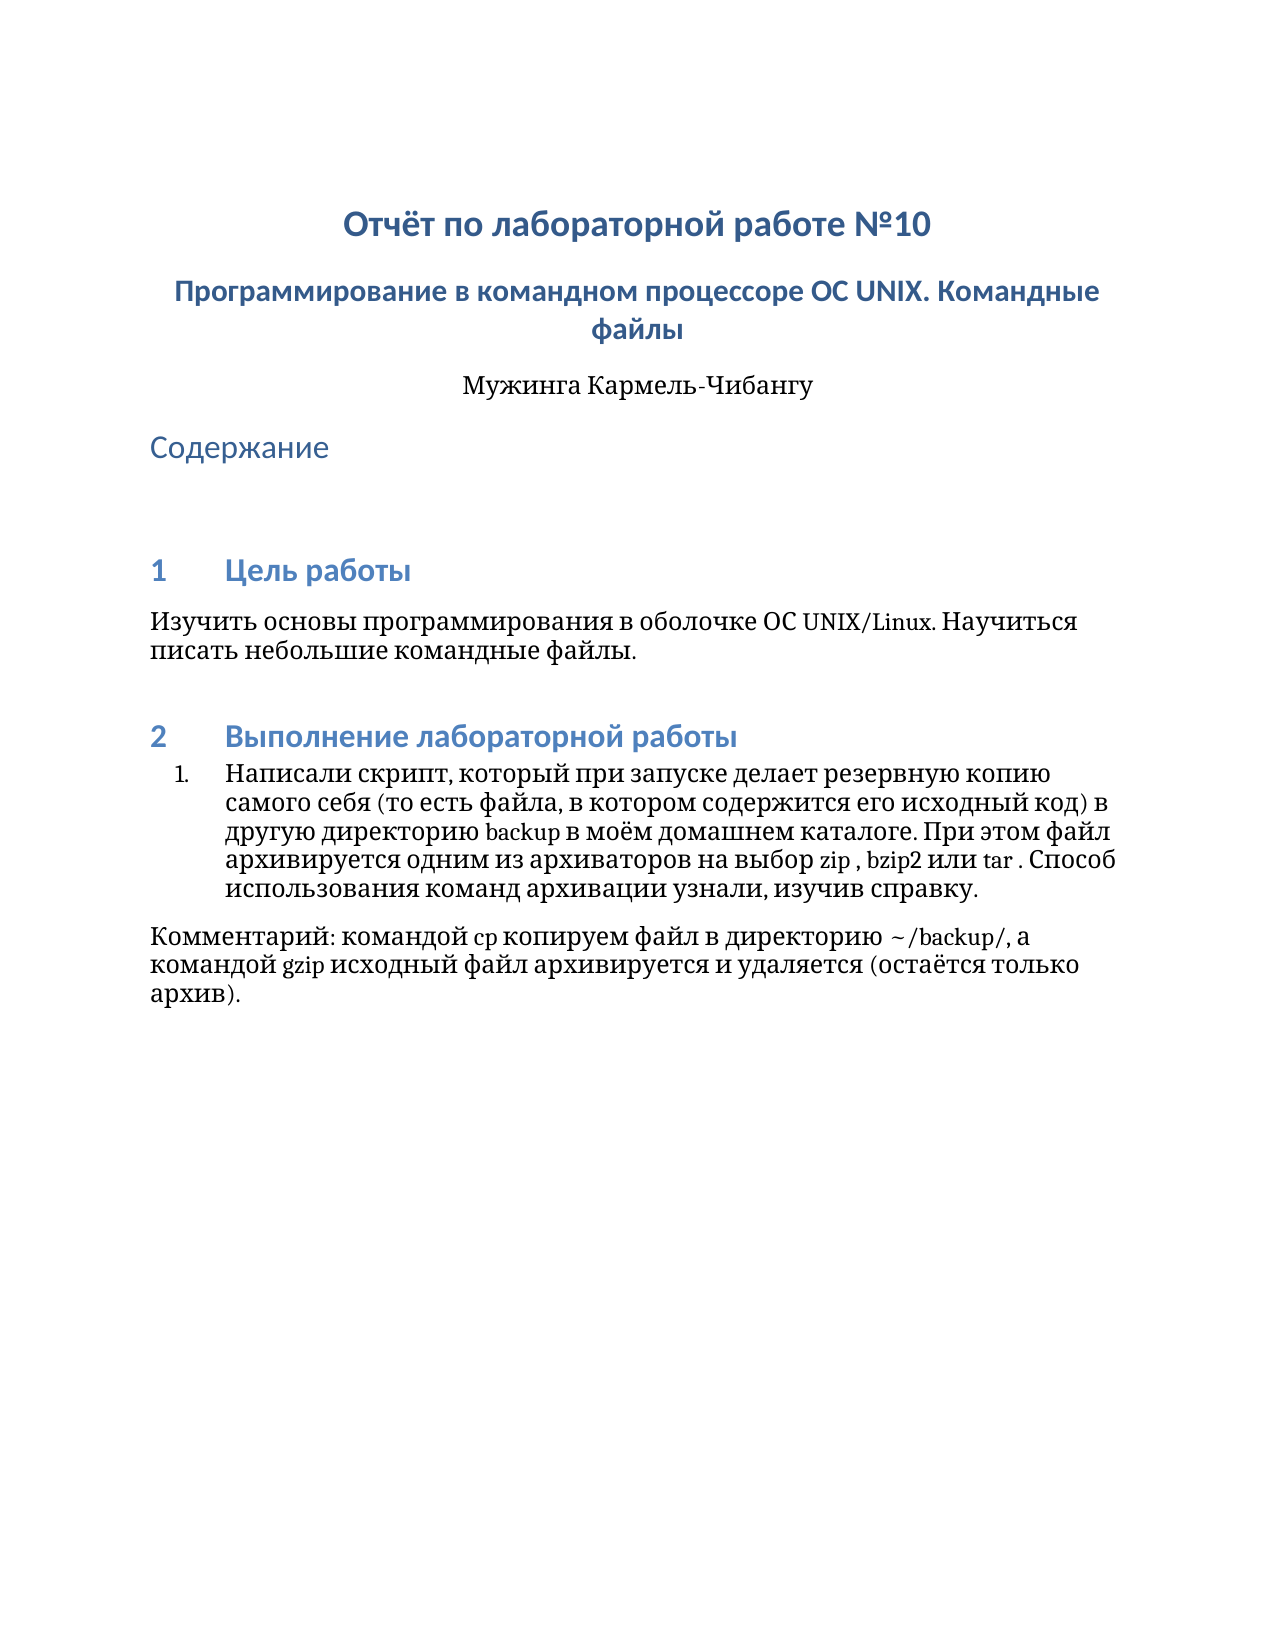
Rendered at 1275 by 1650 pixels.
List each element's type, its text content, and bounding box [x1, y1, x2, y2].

subtitle 1 Цель работы [150, 548, 1125, 589]
subtitle 2 Выполнение лабораторной работы [150, 716, 1125, 756]
list Написали скрипт, который при запуске делает резервную копию самого себя (то есть файла, в котором содержится его исходный код) в другую директорию backup в моём домашнем каталоге. При этом файл архивируется одним из архиваторов на выбор zip , bzip2 или tar . Способ использования команд архивации узнали, изучив справку. [175, 760, 1125, 904]
title Отчёт по лабораторной работе №10 [150, 200, 1125, 246]
text Комментарий: командой cp копируем файл в директорию ~/backup/, а командой gzip исходный файл архивируется и удаляется (остаётся только архив). [150, 922, 1125, 1009]
text Мужинга Кармель-Чибангу [150, 372, 1125, 401]
subtitle Программирование в командном процессоре ОС UNIX. Командные файлы [150, 271, 1125, 347]
text Изучить основы программирования в оболочке ОС UNIX/Linux. Научиться писать небольшие командные файлы. [150, 608, 1125, 666]
